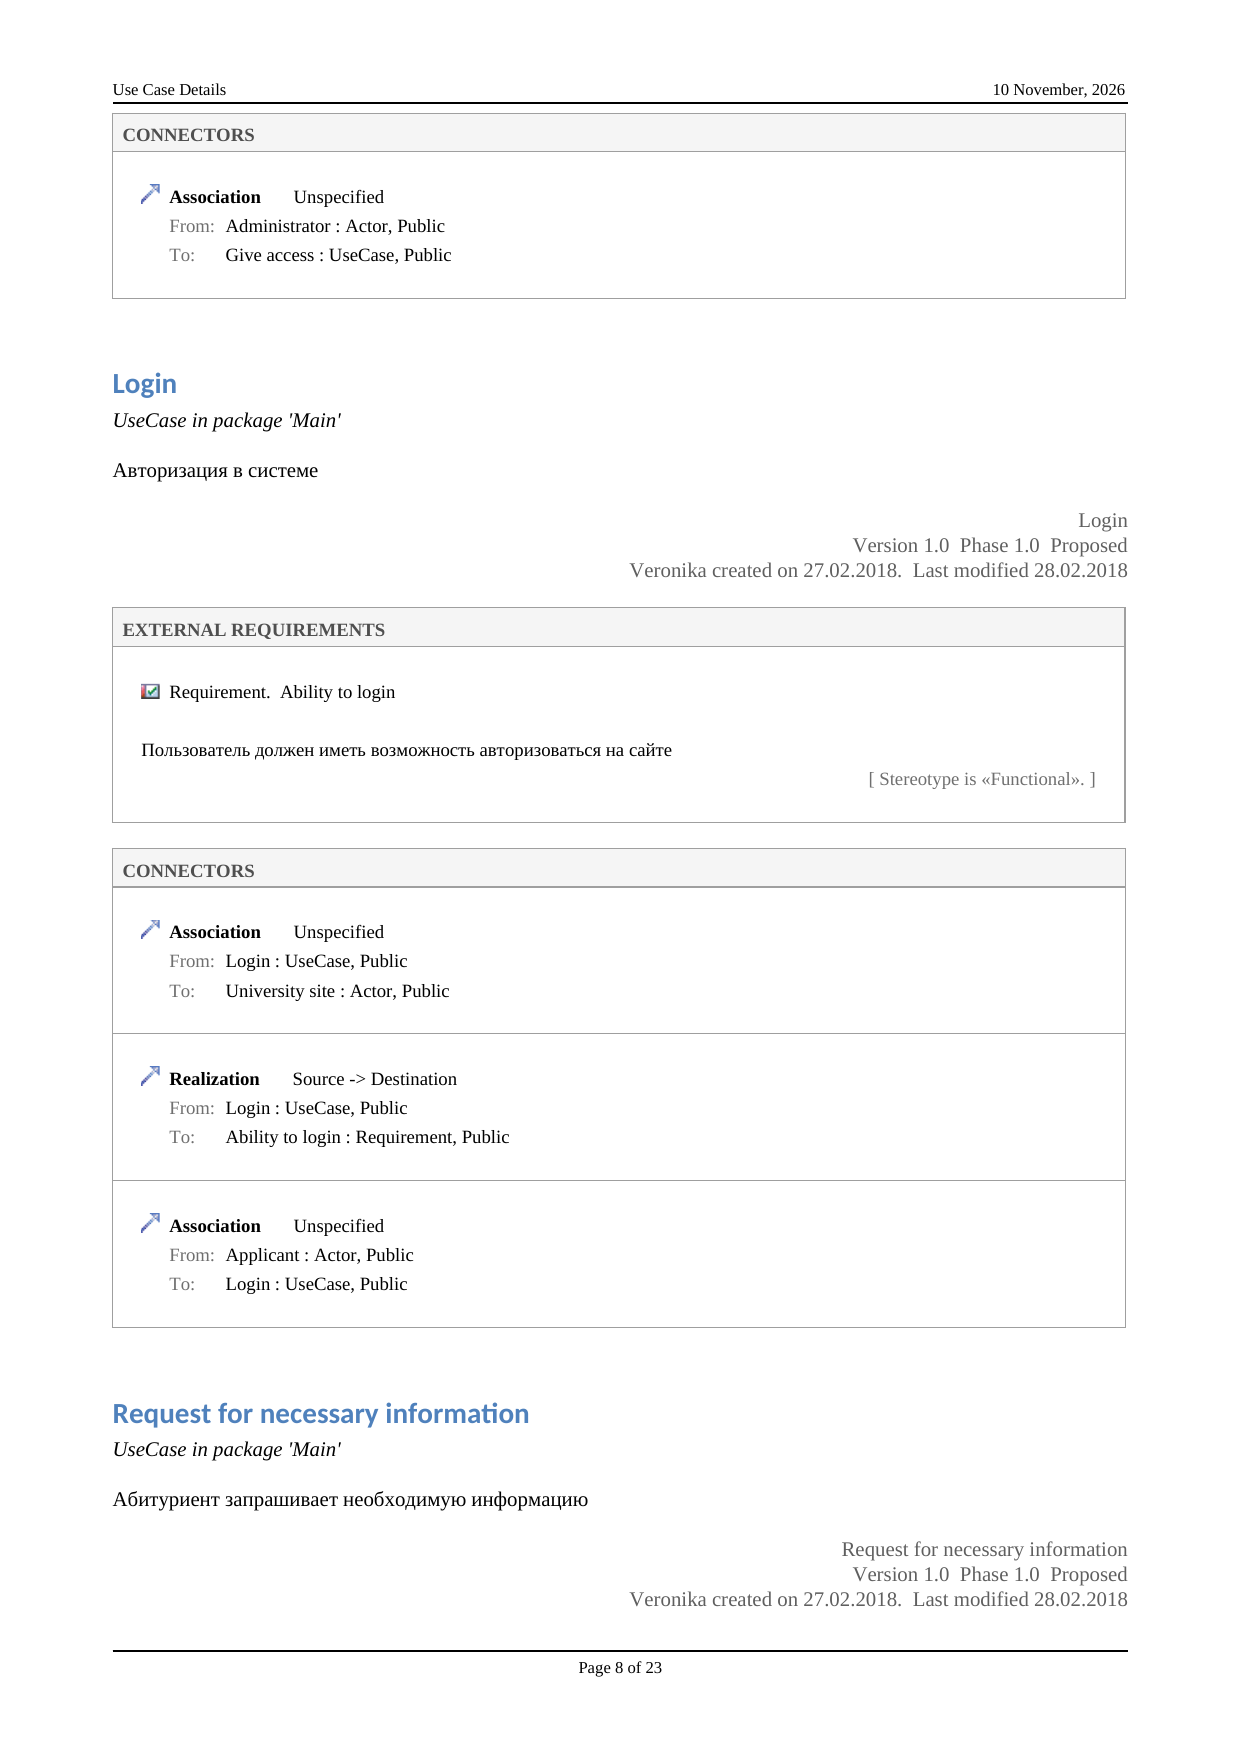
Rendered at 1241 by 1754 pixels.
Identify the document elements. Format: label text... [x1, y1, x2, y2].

picture [141, 920, 160, 939]
text UseCase in package 'Main' [112, 407, 1128, 432]
picture [141, 679, 160, 699]
subtitle Login [112, 374, 1128, 399]
picture [141, 1066, 160, 1086]
table_header Association Unspecified From: Applicant : Actor, Public To: Login : UseCase, Public [113, 1181, 1125, 1327]
text UseCase in package 'Main' [112, 1436, 1128, 1461]
table_header CONNECTORS [113, 849, 1125, 886]
text Абитуриент запрашивает необходимую информацию [112, 1486, 1128, 1511]
table_header CONNECTORS [113, 114, 1125, 151]
text Version 1.0 Phase 1.0 Proposed [112, 532, 1128, 557]
table_header EXTERNAL REQUIREMENTS [113, 608, 1124, 646]
text Veronika created on 27.02.2018. Last modified 28.02.2018 [112, 557, 1128, 582]
table_header Association Unspecified From: Administrator : Actor, Public To: Give access : UseCase, Public [113, 152, 1125, 298]
picture [141, 184, 160, 204]
text Veronika created on 27.02.2018. Last modified 28.02.2018 [112, 1586, 1128, 1611]
table_cell Requirement. Ability to login Пользователь должен иметь возможность авторизоваться на сайте [ Stereotype is «Functional». ] [113, 647, 1124, 822]
picture [141, 1213, 160, 1233]
text Login [112, 507, 1128, 532]
text Version 1.0 Phase 1.0 Proposed [112, 1561, 1128, 1586]
table_header Realization Source -> Destination From: Login : UseCase, Public To: Ability to login : Requirement, Public [113, 1034, 1125, 1180]
subtitle Request for necessary information [112, 1403, 1128, 1428]
text Request for necessary information [112, 1536, 1128, 1561]
text Авторизация в системе [112, 457, 1128, 482]
table_cell Association Unspecified From: Login : UseCase, Public To: University site : Actor, Public [113, 888, 1125, 1033]
